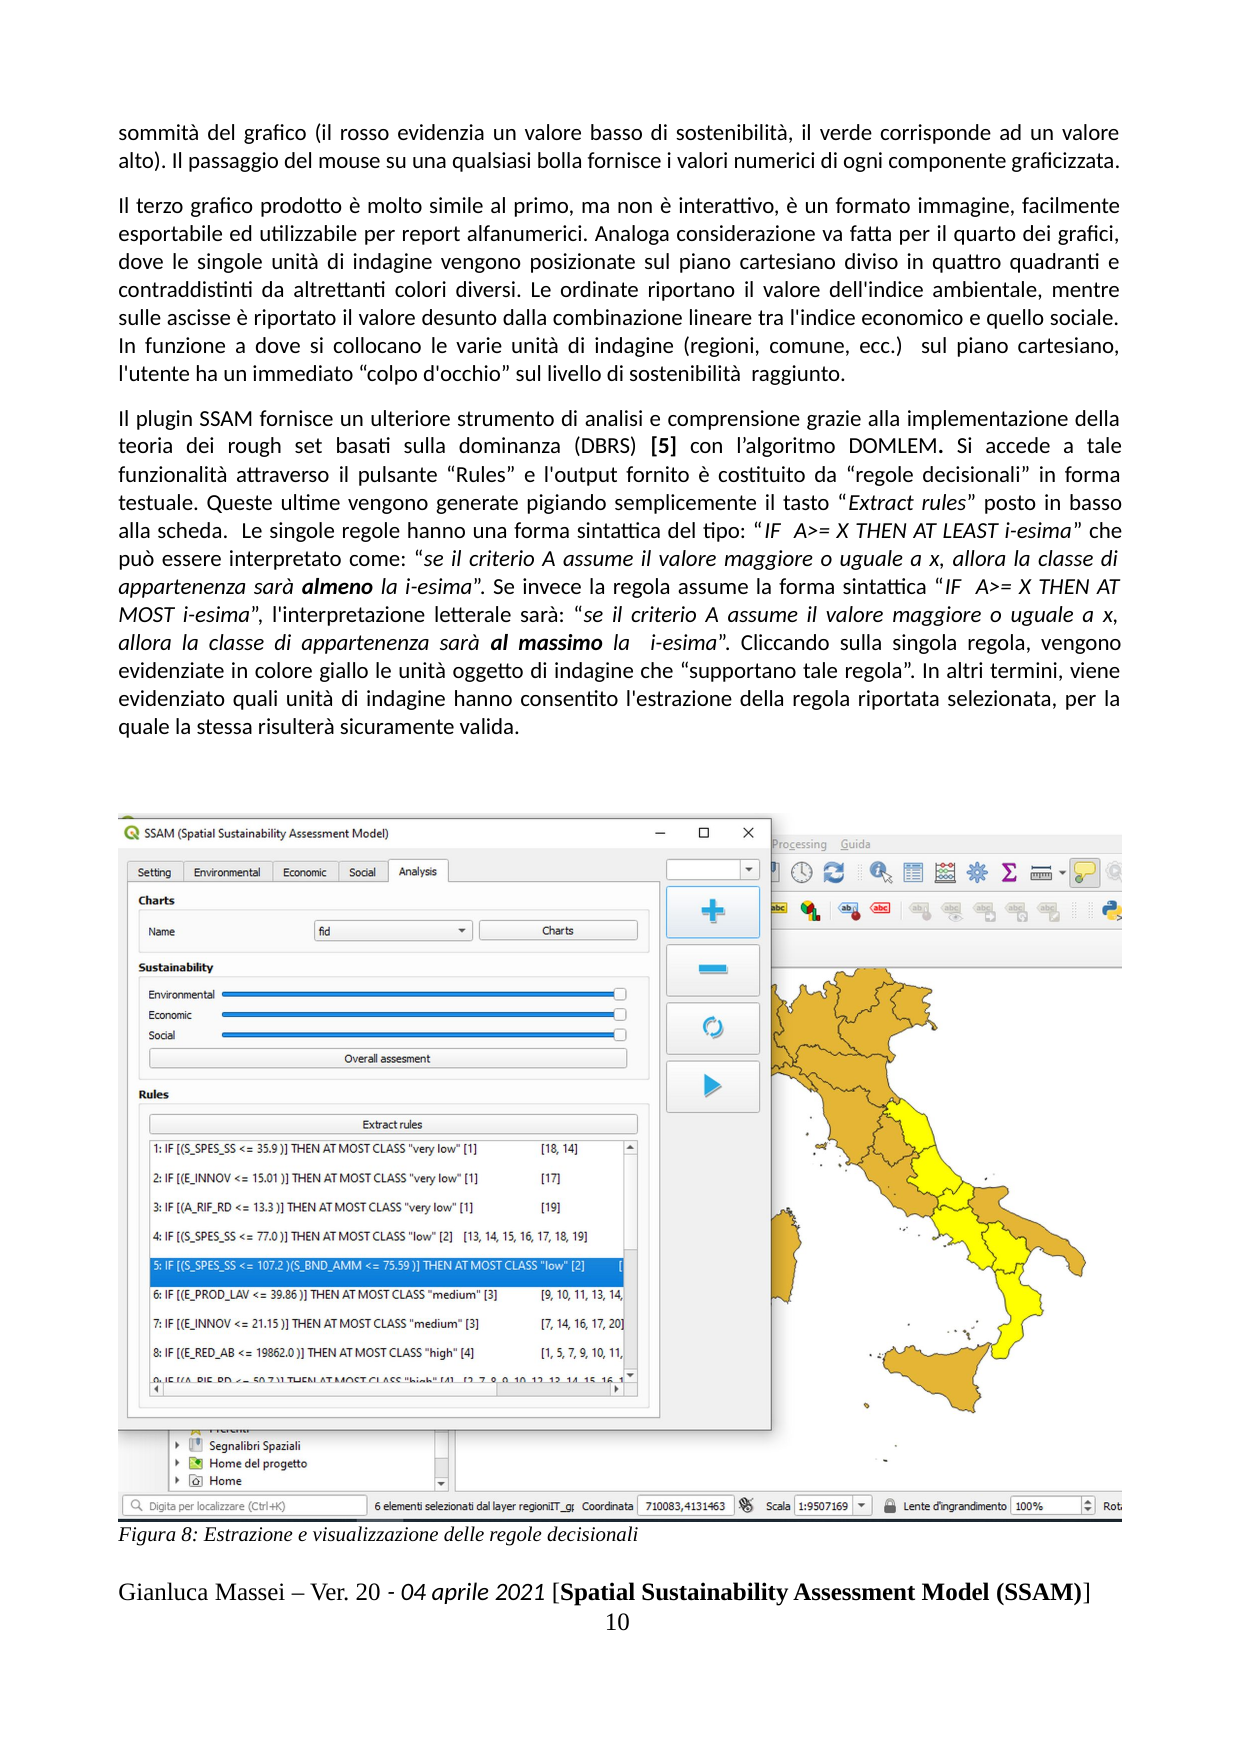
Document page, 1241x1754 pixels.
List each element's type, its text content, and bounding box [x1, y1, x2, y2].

picture [118, 813, 1122, 1522]
text Il plugin SSAM fornisce un ulteriore strumento di analisi e comprensione grazie alla implementazione della teoria dei rough set basati sulla dominanza (DBRS) [5] con l’algoritmo DOMLEM. Si accede a tale funzionalità attraverso il pulsante “Rules” e l'output fornito è costituito da “regole decisionali” in forma testuale. Queste ultime vengono generate pigiando semplicemente il tasto “Extract rules” posto in basso alla scheda. Le singole regole hanno una forma sintattica del tipo: “IF A>= X THEN AT LEAST i-esima” che può essere interpretato come: “se il criterio A assume il valore maggiore o uguale a x, allora la classe di appartenenza sarà almeno la i-esima”. Se invece la regola assume la forma sintattica “IF A>= X THEN AT MOST i-esima”, l'interpretazione letterale sarà: “se il criterio A assume il valore maggiore o uguale a x, allora la classe di appartenenza sarà al massimo la i-esima”. Cliccando sulla singola regola, vengono evidenziate in colore giallo le unità oggetto di indagine che “supportano tale regola”. In altri termini, viene evidenziato quali unità di indagine hanno consentito l'estrazione della regola riportata selezionata, per la quale la stessa risulterà sicuramente valida. [118, 404, 1122, 740]
text Il terzo grafico prodotto è molto simile al primo, ma non è interattivo, è un formato immagine, facilmente esportabile ed utilizzabile per report alfanumerici. Analoga considerazione va fatta per il quarto dei grafici, dove le singole unità di indagine vengono posizionate sul piano cartesiano diviso in quattro quadranti e contraddistinti da altrettanti colori diversi. Le ordinate riportano il valore dell'indice ambientale, mentre sulle ascisse è riportato il valore desunto dalla combinazione lineare tra l'indice economico e quello sociale. In funzione a dove si collocano le varie unità di indagine (regioni, comune, ecc.) sul piano cartesiano, l'utente ha un immediato “colpo d'occhio” sul livello di sostenibilità raggiunto. [118, 191, 1122, 387]
